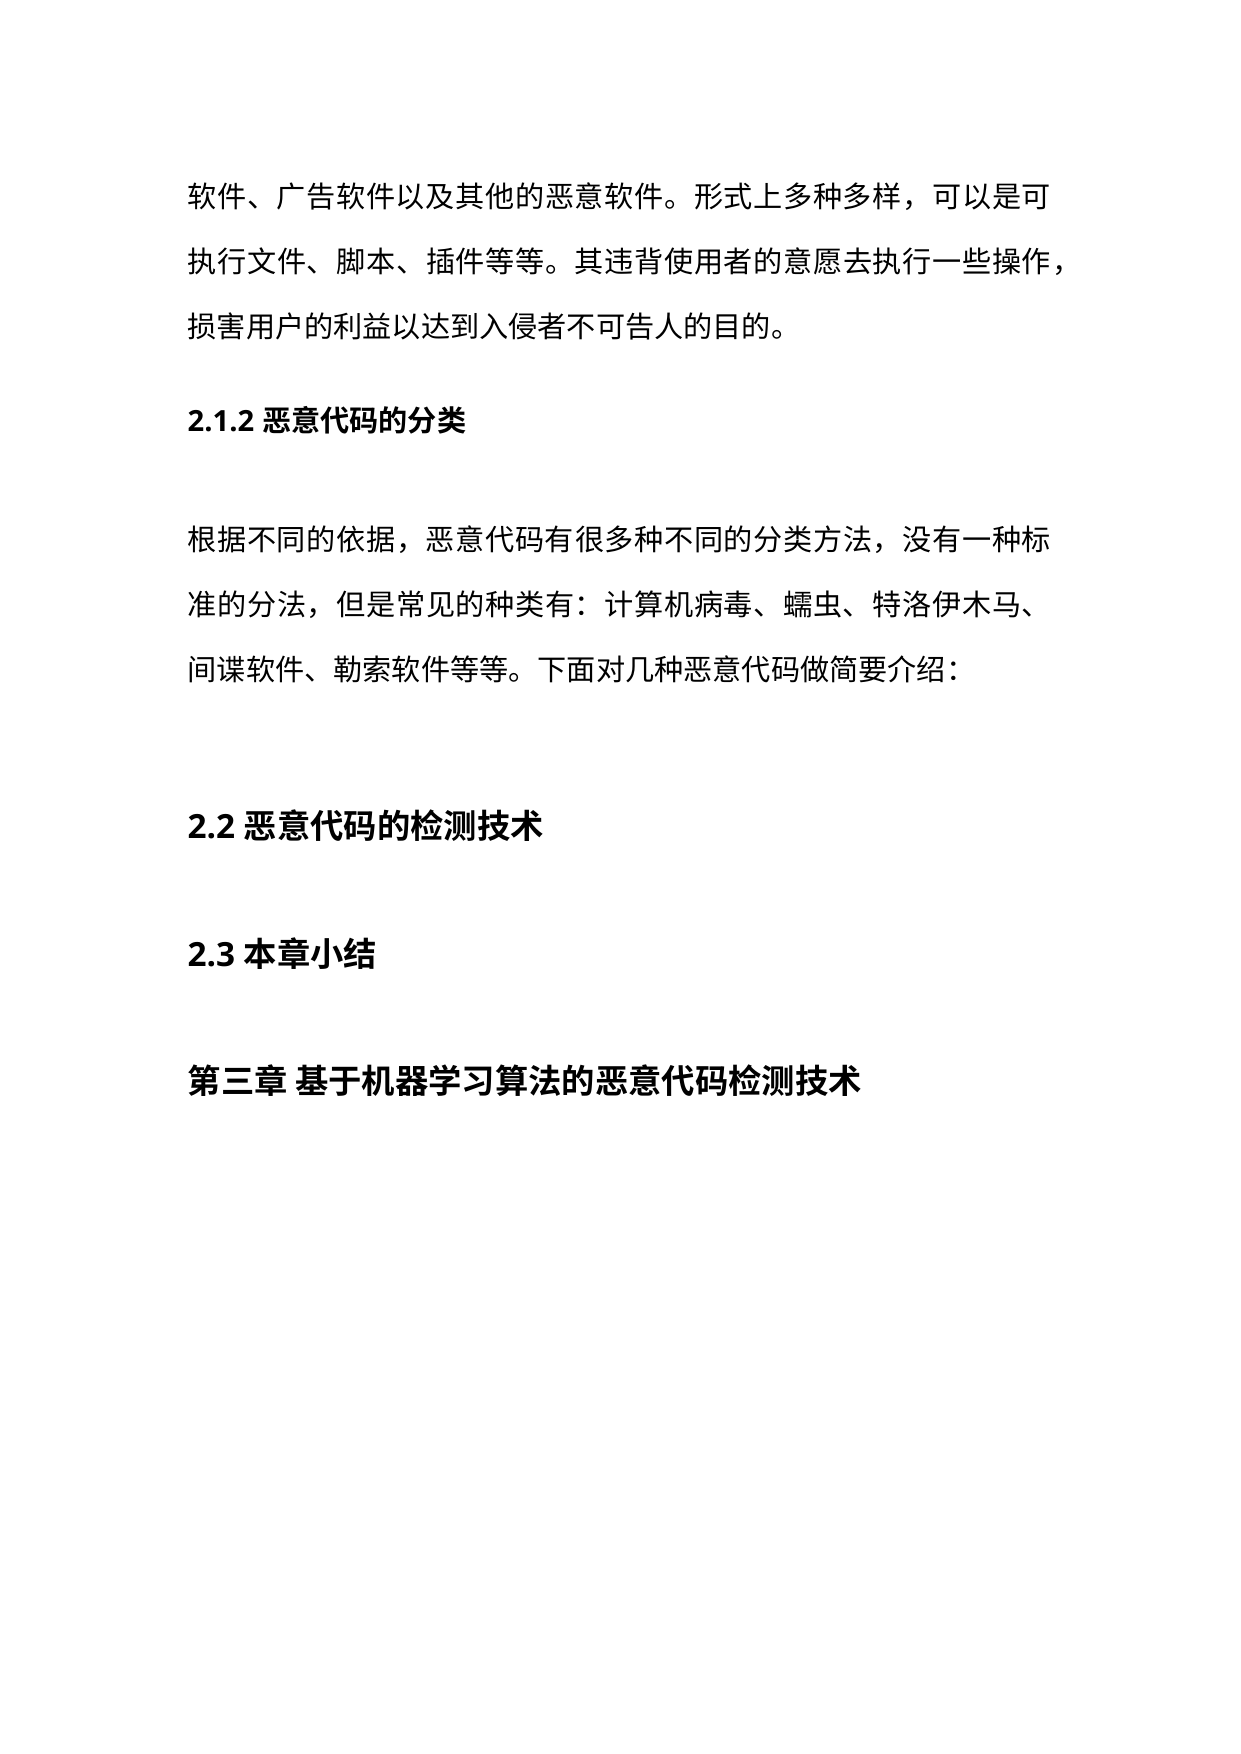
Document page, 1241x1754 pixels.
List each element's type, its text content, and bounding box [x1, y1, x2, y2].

text 根据不同的依据，恶意代码有很多种不同的分类方法，没有一种标准的分法，但是常见的种类有：计算机病毒、蠕虫、特洛伊木马、间谍软件、勒索软件等等。下面对几种恶意代码做简要介绍： [187, 505, 1053, 700]
subtitle 2.2 恶意代码的检测技术 [187, 792, 1053, 857]
subtitle 2.3 本章小结 [187, 919, 1053, 984]
subtitle 第三章 基于机器学习算法的恶意代码检测技术 [187, 1047, 1053, 1112]
subtitle 2.1.2 恶意代码的分类 [187, 386, 1053, 451]
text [187, 162, 1053, 357]
